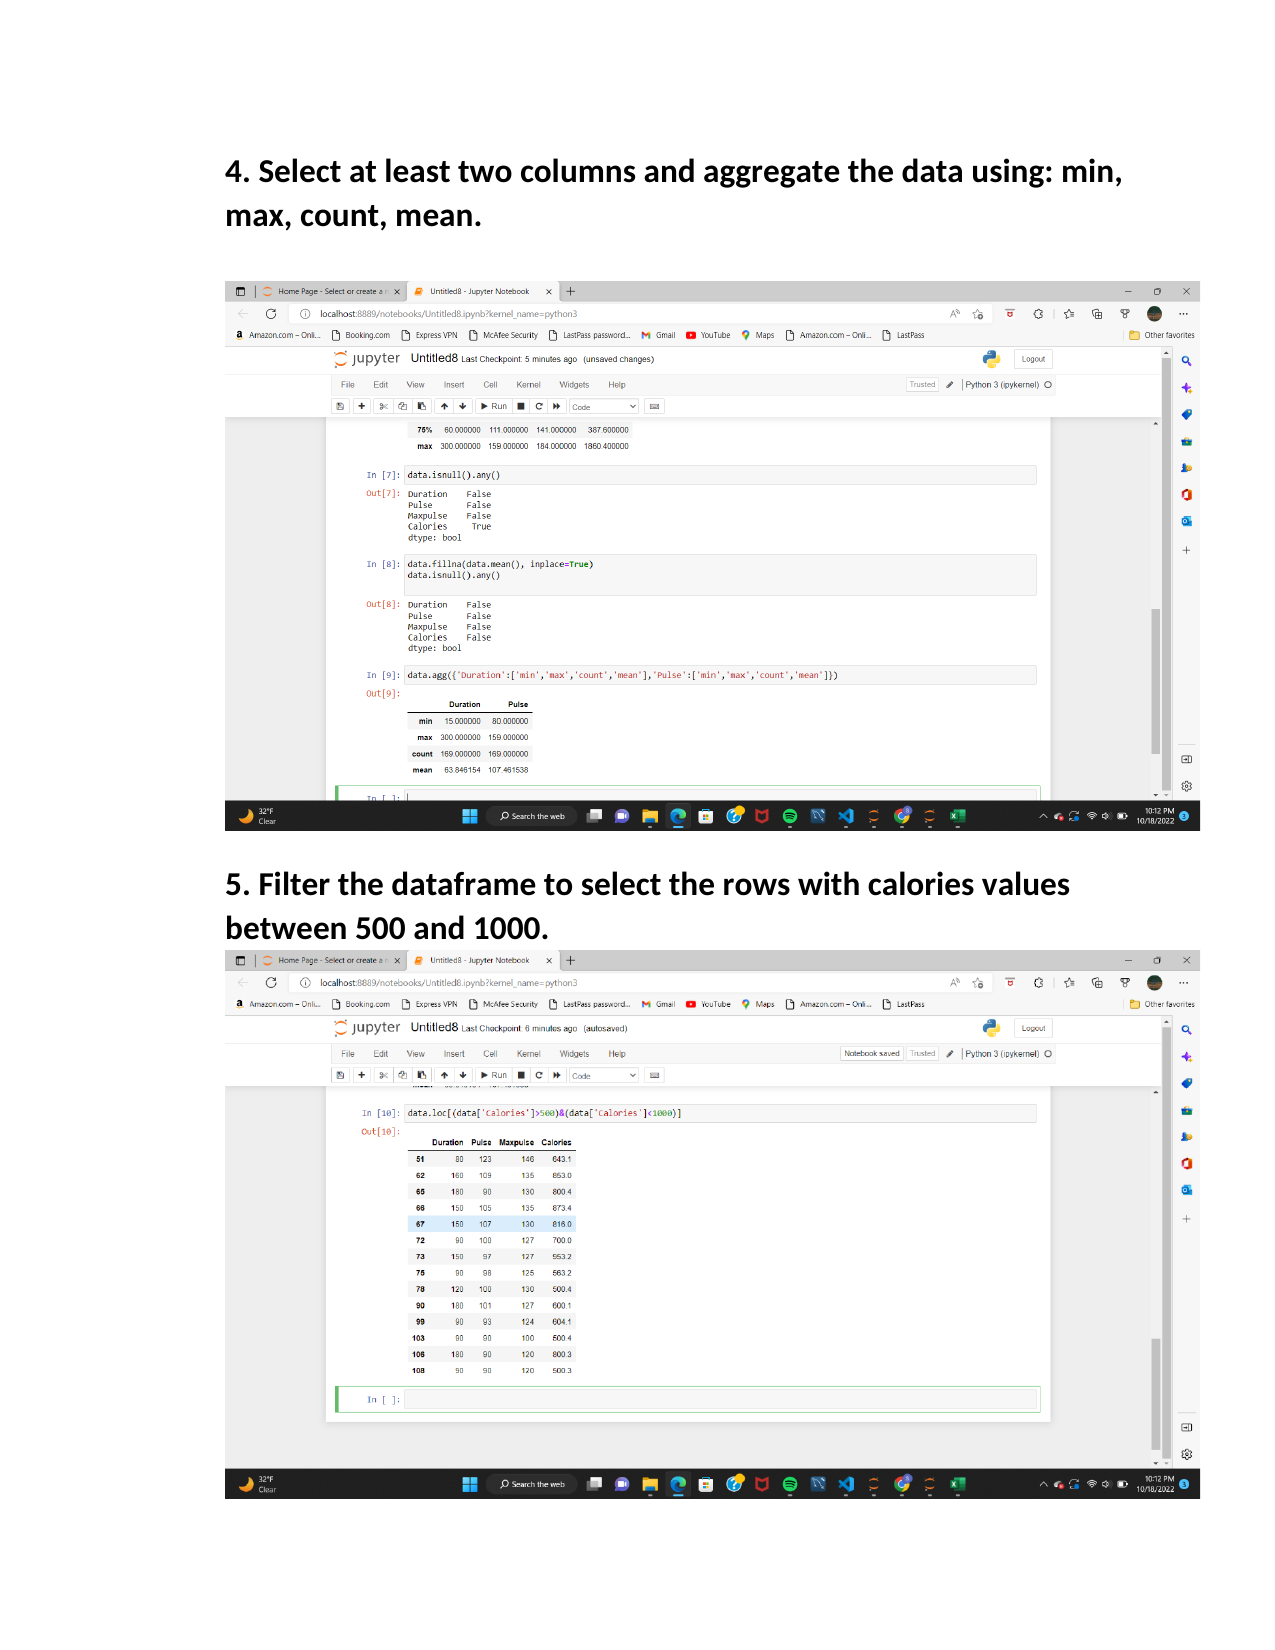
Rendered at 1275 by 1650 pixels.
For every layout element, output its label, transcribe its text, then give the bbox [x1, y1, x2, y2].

list 4. Select at least two columns and aggregate the data using: min, max, count, mean. [225, 150, 1125, 235]
list 5. Filter the dataframe to select the rows with calories values between 500 and 1000. [225, 863, 1125, 947]
picture [225, 281, 1200, 831]
picture [225, 950, 1200, 1499]
